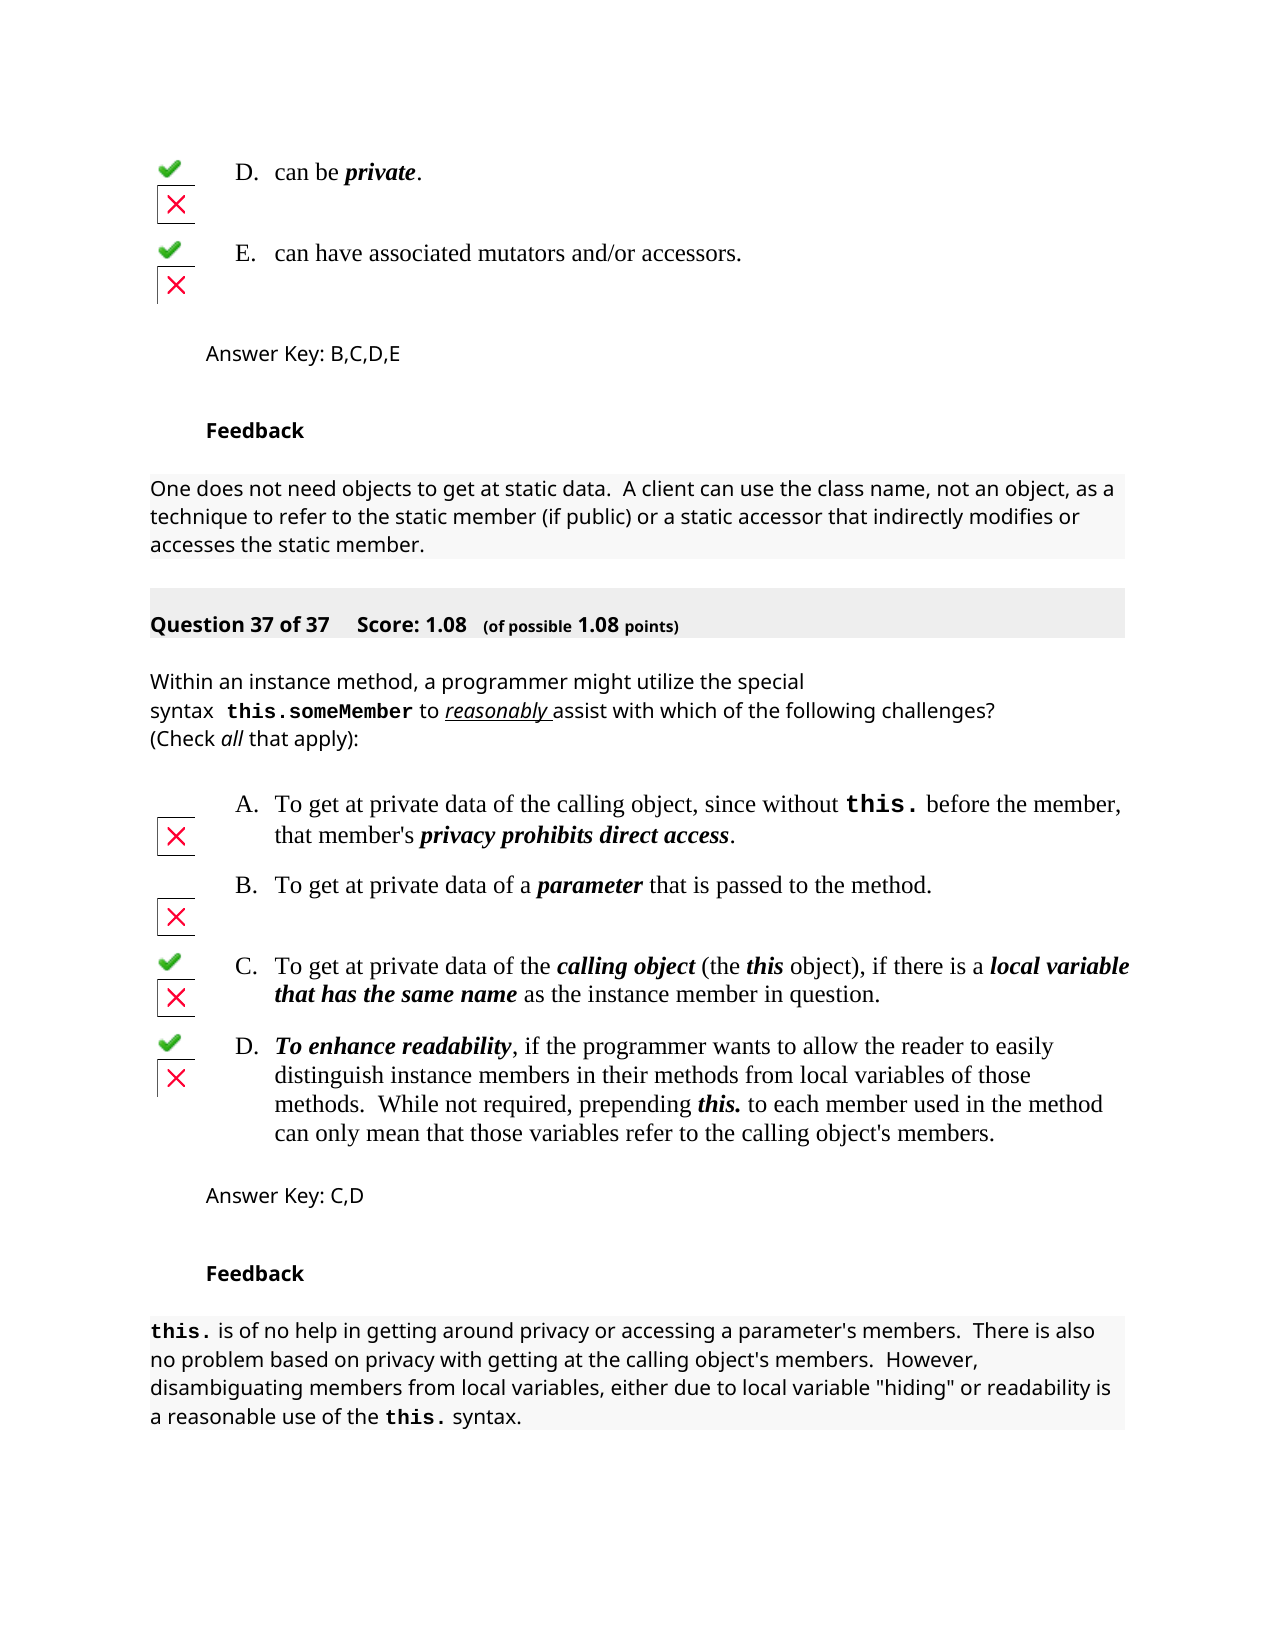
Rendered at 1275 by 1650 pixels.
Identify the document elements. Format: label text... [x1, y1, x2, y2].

picture [157, 238, 183, 264]
text One does not need objects to get at static data. A client can use the class name, not an object, as a technique to refer to the static member (if public) or a static accessor that indirectly modifies or accesses the static member. [150, 474, 1125, 559]
table_cell can be private. [267, 150, 1140, 231]
picture [157, 157, 183, 183]
text Feedback [150, 1231, 1125, 1287]
table_header A. [228, 782, 267, 863]
text Answer Key: C,D [150, 1154, 1125, 1210]
table_cell E. [228, 231, 267, 311]
text this. is of no help in getting around privacy or accessing a parameter's members. There is also no problem based on privacy with getting at the calling object's members. However, disambiguating members from local variables, either due to local variable "hiding" or readability is a reasonable use of the this. syntax. [150, 1316, 1125, 1430]
table_cell [150, 943, 227, 1024]
table_cell [150, 150, 227, 231]
table_cell B. [228, 863, 267, 943]
table_cell [150, 863, 227, 943]
picture [157, 1031, 183, 1057]
table_cell can have associated mutators and/or accessors. [267, 231, 1140, 311]
table_cell To enhance readability, if the programmer wants to allow the reader to easily distinguish instance members in their methods from local variables of those methods. While not required, prepending this. to each member used in the method can only mean that those variables refer to the calling object's members. [267, 1024, 1140, 1154]
picture [157, 950, 183, 976]
table_header [150, 782, 227, 863]
text Question 37 of 37 Score: 1.08 (of possible 1.08 points) [150, 588, 1125, 638]
table_cell D. [228, 1024, 267, 1154]
table_cell [150, 1024, 227, 1154]
text Answer Key: B,C,D,E [150, 311, 1125, 367]
table_header To get at private data of the calling object, since without this. before the member, that member's privacy prohibits direct access. [267, 782, 1140, 863]
text Within an instance method, a programmer might utilize the special syntax this.someMember to reasonably assist with which of the following challenges? (Check all that apply): [150, 667, 1125, 753]
table_cell [150, 231, 227, 311]
table_cell To get at private data of the calling object (the this object), if there is a local variable that has the same name as the instance member in question. [267, 943, 1140, 1024]
table_cell D. [228, 150, 267, 231]
text Feedback [150, 388, 1125, 444]
table_cell C. [228, 943, 267, 1024]
table_cell To get at private data of a parameter that is passed to the method. [267, 863, 1140, 943]
